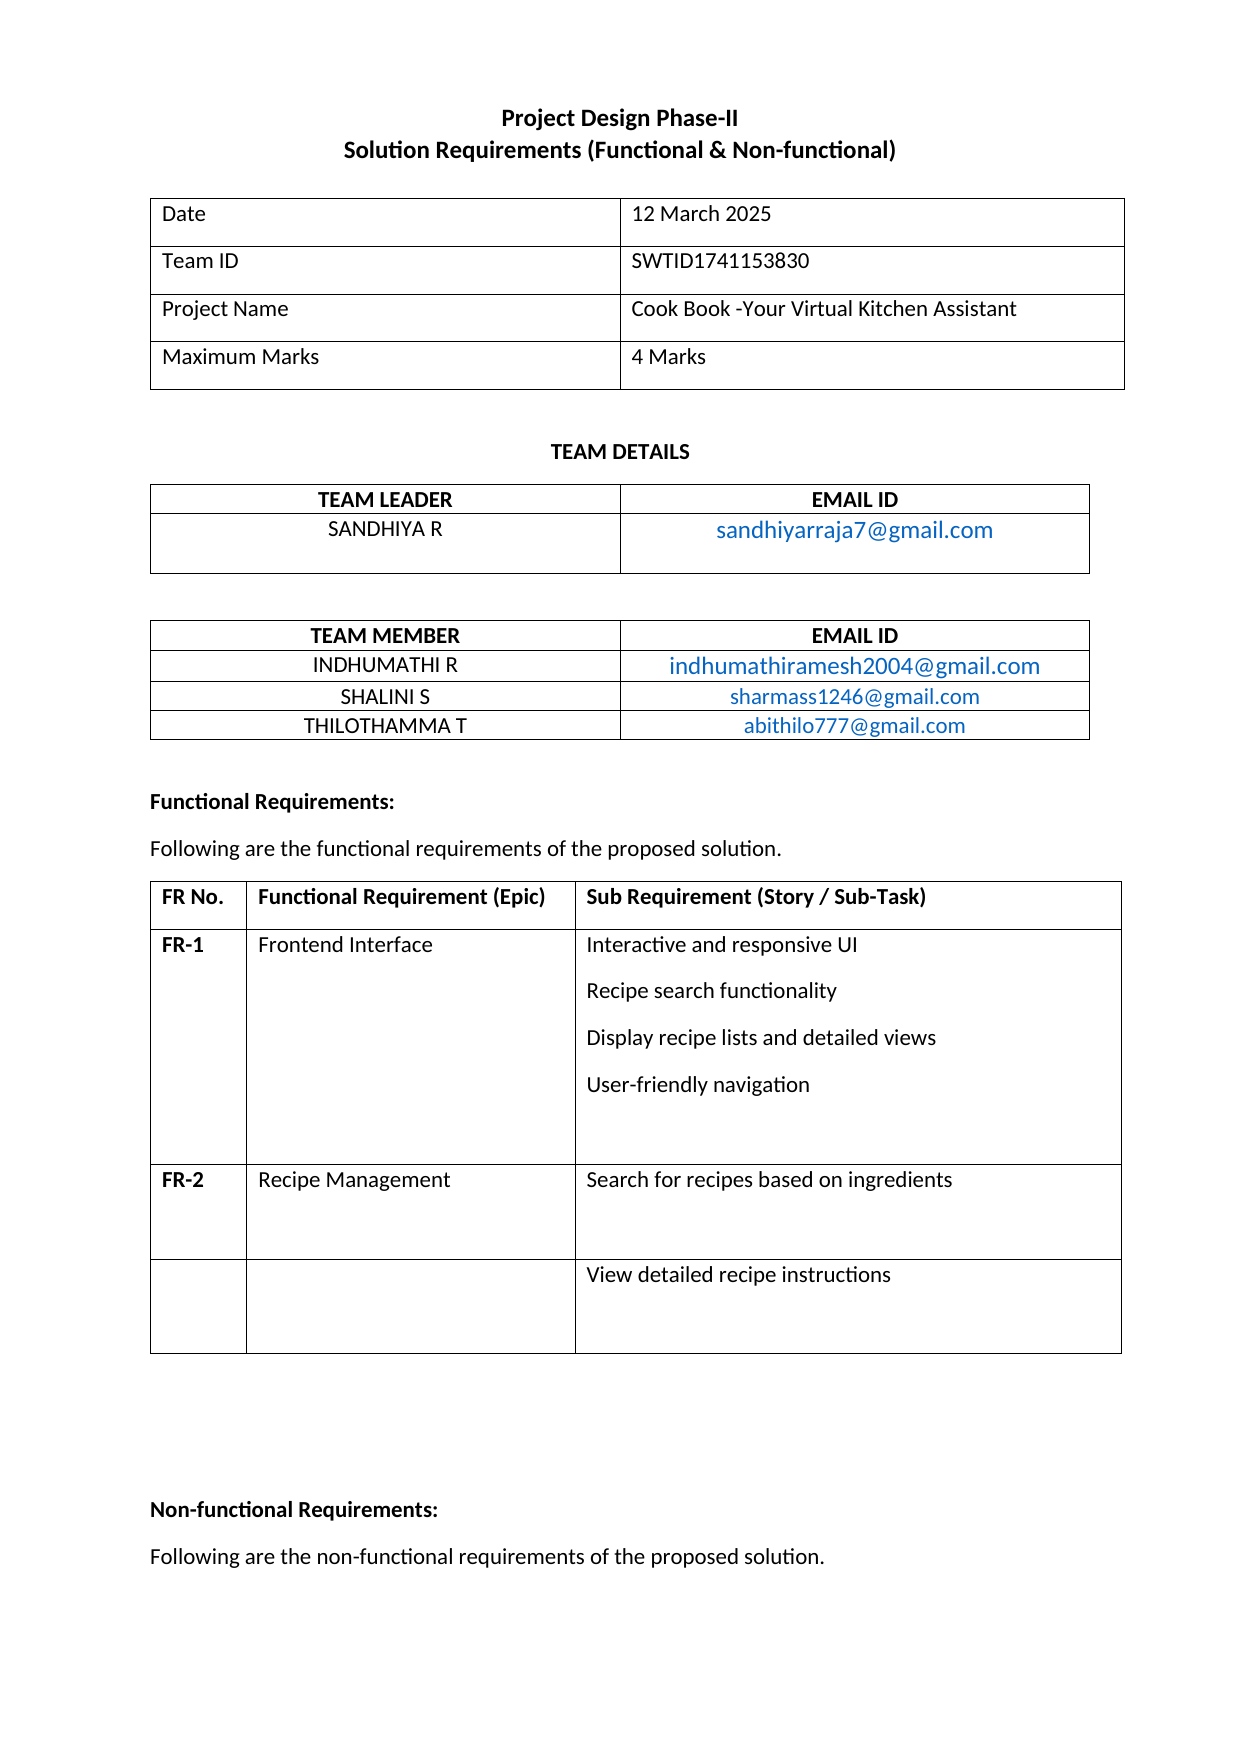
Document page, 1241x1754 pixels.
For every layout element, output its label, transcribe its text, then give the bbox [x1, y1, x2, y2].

table_cell Project Name [151, 295, 620, 341]
table_cell SHALINI S [151, 682, 620, 710]
table_cell Interactive and responsive UI Recipe search functionality Display recipe lists and detailed views User-friendly navigation [576, 930, 1121, 1164]
table_cell indhumathiramesh2004@gmail.com [621, 651, 1089, 681]
table_header TEAM LEADER [151, 485, 620, 513]
text Non-functional Requirements: [150, 1495, 1090, 1523]
table_cell sharmass1246@gmail.com [621, 682, 1089, 710]
table_header Sub Requirement (Story / Sub-Task) [576, 882, 1121, 929]
table_cell FR-1 [151, 930, 246, 1164]
table_cell Maximum Marks [151, 342, 620, 389]
table_cell Team ID [151, 247, 620, 293]
table_header FR No. [151, 882, 246, 929]
text Solution Requirements (Functional & Non-functional) [150, 135, 1090, 165]
table_header EMAIL ID [621, 485, 1089, 513]
table_cell Recipe Management [247, 1165, 575, 1259]
table_cell sandhiyarraja7@gmail.com [621, 514, 1089, 572]
table_header EMAIL ID [621, 621, 1089, 649]
text Functional Requirements: [150, 787, 1090, 815]
table_header TEAM MEMBER [151, 621, 620, 649]
table_cell FR-2 [151, 1165, 246, 1259]
table_cell 4 Marks [621, 342, 1124, 389]
table_header Date [151, 199, 620, 246]
text TEAM DETAILS [150, 437, 1090, 465]
table_cell [151, 1260, 246, 1353]
table_cell Search for recipes based on ingredients [576, 1165, 1121, 1259]
table_cell THILOTHAMMA T [151, 711, 620, 739]
table_cell SANDHIYA R [151, 514, 620, 572]
table_cell Frontend Interface [247, 930, 575, 1164]
table_header Functional Requirement (Epic) [247, 882, 575, 929]
table_cell INDHUMATHI R [151, 651, 620, 681]
table_header 12 March 2025 [621, 199, 1124, 246]
text Project Design Phase-II [150, 102, 1090, 132]
table_cell abithilo777@gmail.com [621, 711, 1089, 739]
table_cell [247, 1260, 575, 1353]
table_cell Cook Book -Your Virtual Kitchen Assistant [621, 295, 1124, 341]
text Following are the non-functional requirements of the proposed solution. [150, 1542, 1090, 1570]
text Following are the functional requirements of the proposed solution. [150, 834, 1090, 862]
table_cell SWTID1741153830 [621, 247, 1124, 293]
table_cell View detailed recipe instructions [576, 1260, 1121, 1353]
